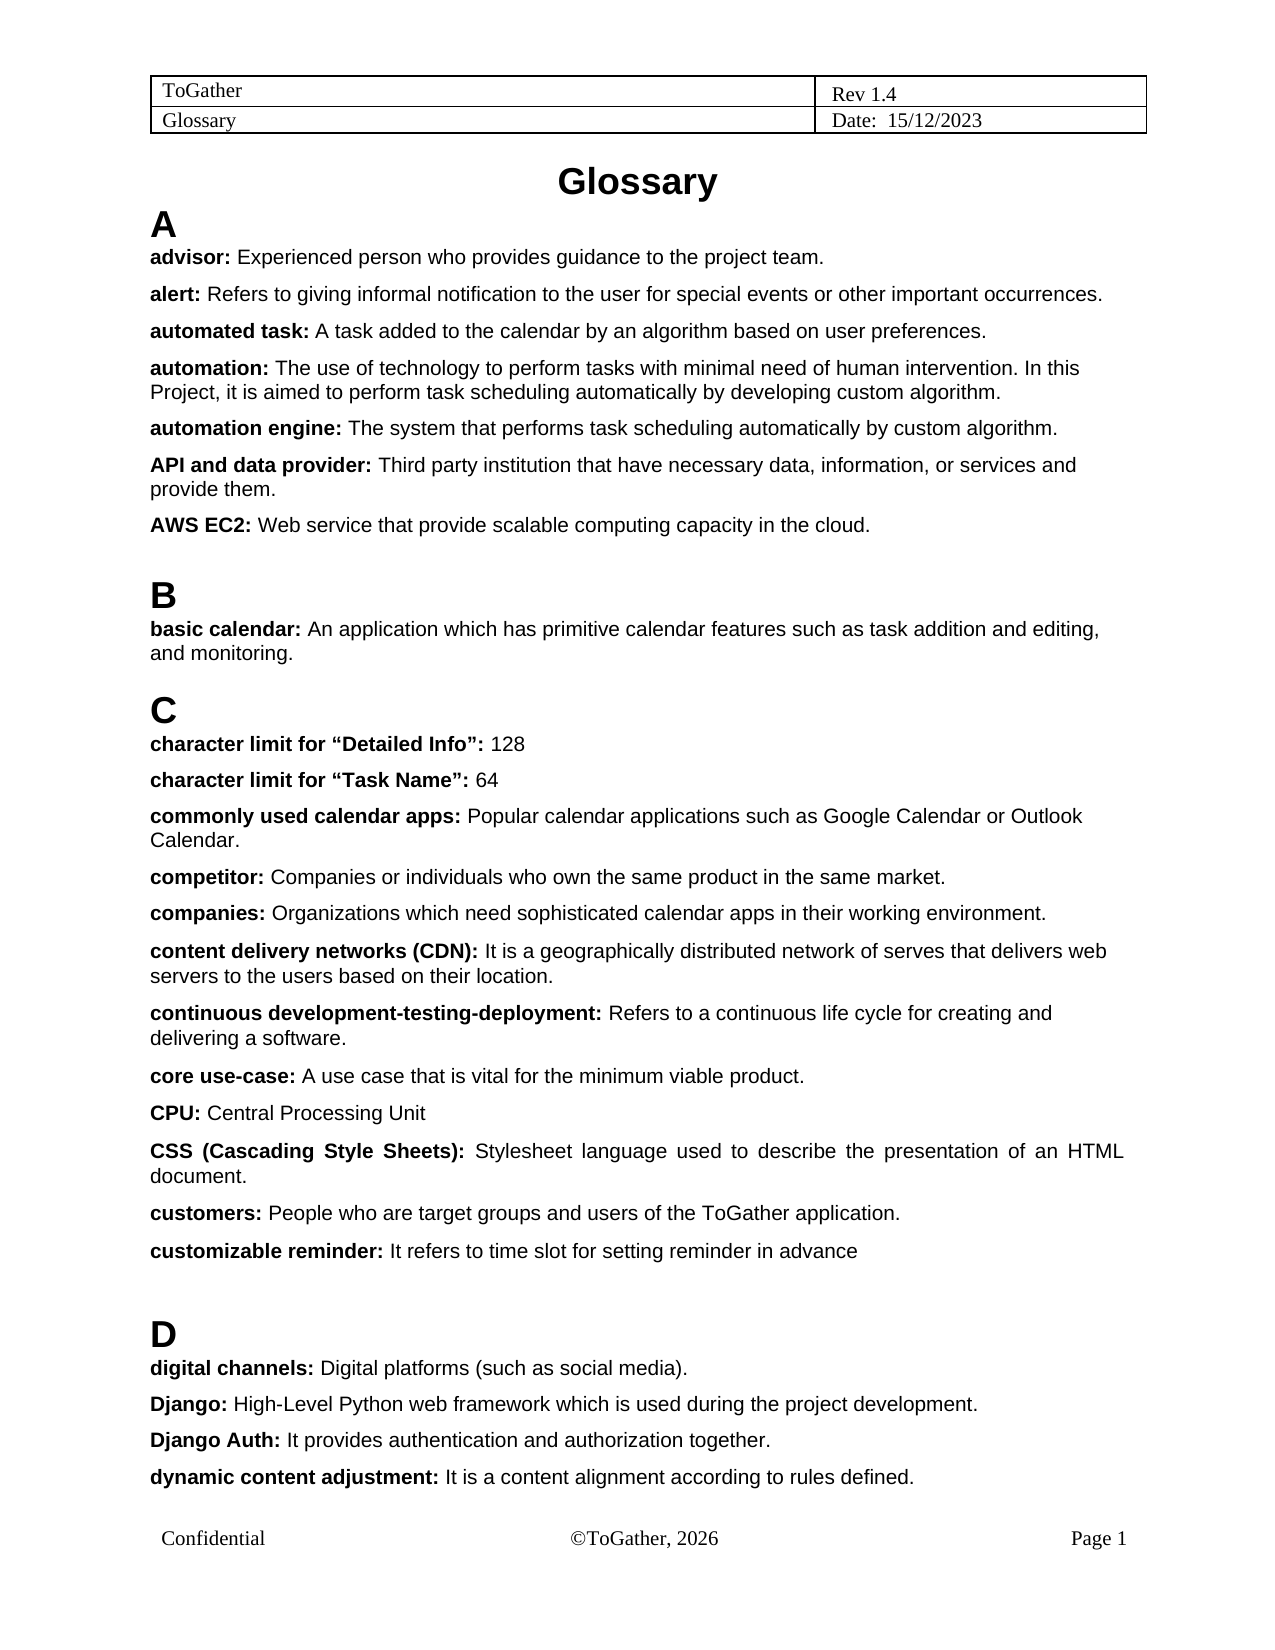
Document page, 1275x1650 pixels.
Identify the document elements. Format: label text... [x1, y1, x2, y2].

text basic calendar: An application which has primitive calendar features such as task addition and editing, and monitoring. [150, 616, 1125, 664]
text content delivery networks (CDN): It is a geographically distributed network of serves that delivers web servers to the users based on their location. [150, 938, 1125, 988]
text customizable reminder: It refers to time slot for setting reminder in advance [150, 1238, 1125, 1263]
text automated task: A task added to the calendar by an algorithm based on user preferences. [150, 318, 1125, 343]
title C [150, 688, 1125, 731]
text competitor: Companies or individuals who own the same product in the same market. [150, 865, 1125, 889]
text automation: The use of technology to perform tasks with minimal need of human intervention. In this Project, it is aimed to perform task scheduling automatically by developing custom algorithm. [150, 356, 1125, 403]
text digital channels: Digital platforms (such as social media). [150, 1356, 1125, 1380]
title B [150, 573, 1125, 616]
text CSS (Cascading Style Sheets): Stylesheet language used to describe the presentation of an HTML document. [150, 1138, 1125, 1188]
text core use-case: A use case that is vital for the minimum viable product. [150, 1063, 1125, 1088]
title A [150, 202, 1125, 245]
text advisor: Experienced person who provides guidance to the project team. [150, 245, 1125, 269]
text companies: Organizations which need sophisticated calendar apps in their working environment. [150, 901, 1125, 925]
text commonly used calendar apps: Popular calendar applications such as Google Calendar or Outlook Calendar. [150, 804, 1125, 852]
text automation engine: The system that performs task scheduling automatically by custom algorithm. [150, 416, 1125, 440]
text character limit for “Task Name”: 64 [150, 768, 1125, 792]
text API and data provider: Third party institution that have necessary data, information, or services and provide them. [150, 452, 1125, 500]
text AWS EC2: Web service that provide scalable computing capacity in the cloud. [150, 513, 1125, 537]
text dynamic content adjustment: It is a content alignment according to rules defined. [150, 1464, 1125, 1488]
title D [150, 1313, 1125, 1356]
text continuous development-testing-deployment: Refers to a continuous life cycle for creating and delivering a software. [150, 1000, 1125, 1050]
text Django: High-Level Python web framework which is used during the project development. [150, 1392, 1125, 1416]
title Glossary [150, 159, 1125, 202]
text customers: People who are target groups and users of the ToGather application. [150, 1200, 1125, 1225]
text CPU: Central Processing Unit [150, 1100, 1125, 1125]
text Django Auth: It provides authentication and authorization together. [150, 1428, 1125, 1452]
text character limit for “Detailed Info”: 128 [150, 731, 1125, 755]
text alert: Refers to giving informal notification to the user for special events or other important occurrences. [150, 282, 1125, 306]
